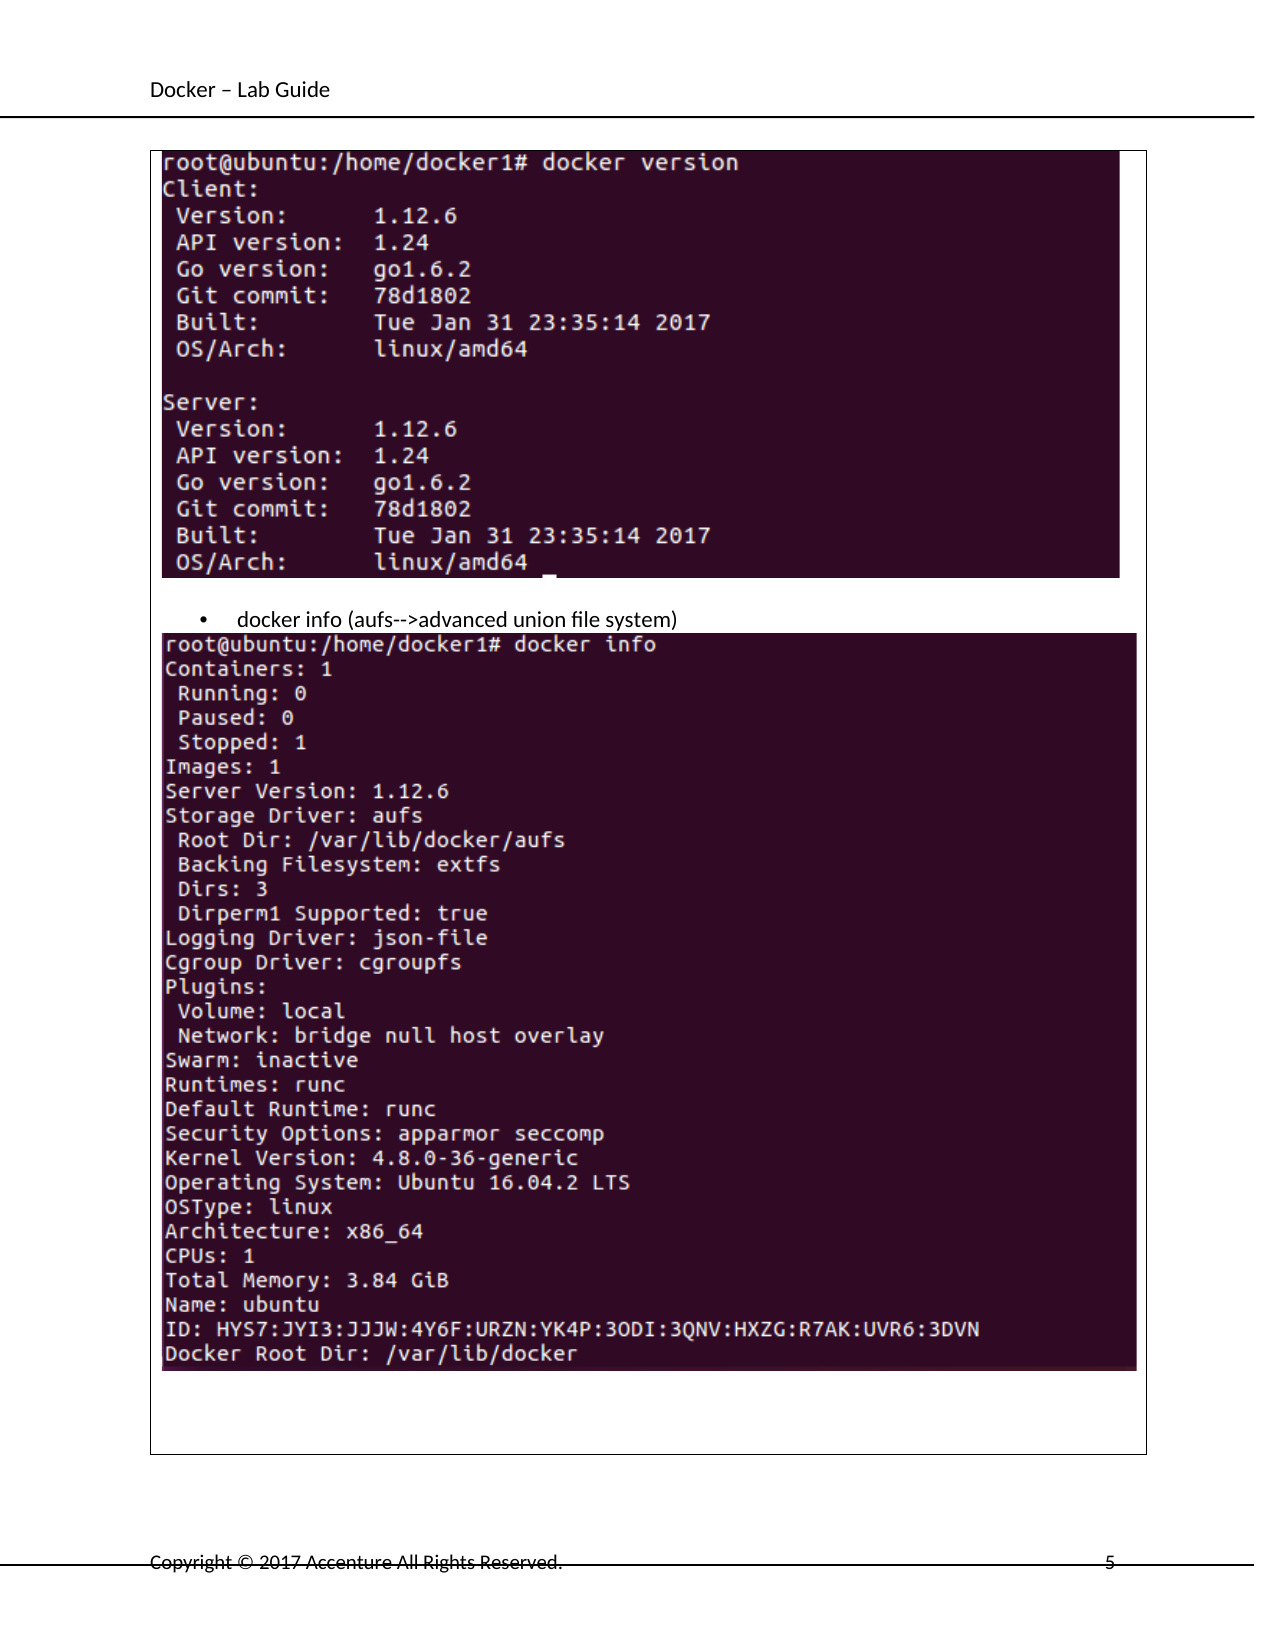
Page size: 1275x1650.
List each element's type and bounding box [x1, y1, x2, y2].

picture [161, 151, 1120, 578]
table_header [151, 151, 1146, 1454]
picture [161, 633, 1137, 1371]
